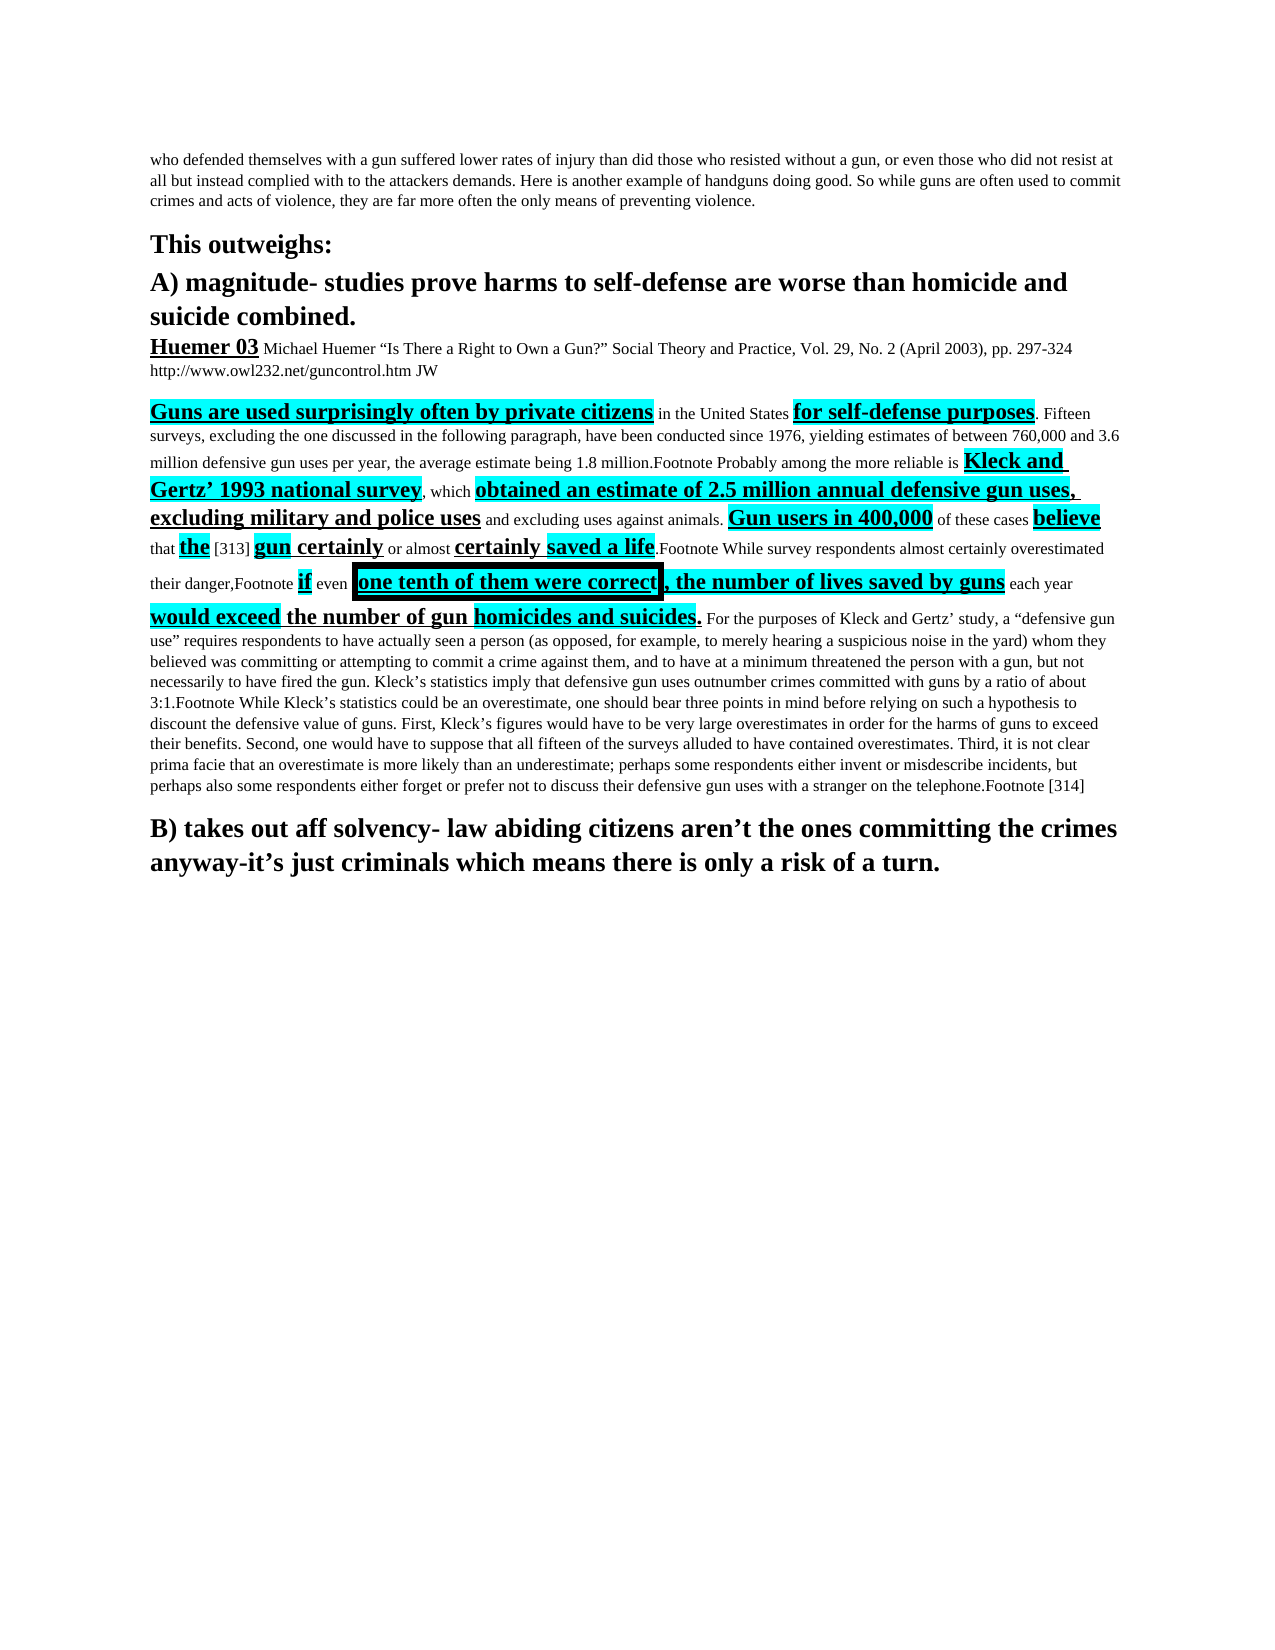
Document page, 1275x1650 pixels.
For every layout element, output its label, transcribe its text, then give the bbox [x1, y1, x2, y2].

subtitle B) takes out aff solvency- law abiding citizens aren’t the ones committing the crimes anyway-it’s just criminals which means there is only a risk of a turn. [150, 813, 1125, 877]
subtitle This outweighs: [150, 228, 1125, 260]
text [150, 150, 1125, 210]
text Guns are used surprisingly often by private citizens in the United States for self-defense purposes. Fifteen surveys, excluding the one discussed in the following paragraph, have been conducted since 1976, yielding estimates of between 760,000 and 3.6 million defensive gun uses per year, the average estimate being 1.8 million.Footnote Probably among the more reliable is Kleck and Gertz’ 1993 national survey, which obtained an estimate of 2.5 million annual defensive gun uses, excluding military and police uses and excluding uses against animals. Gun users in 400,000 of these cases believe that the [313] gun certainly or almost certainly saved a life.Footnote While survey respondents almost certainly overestimated their danger,Footnote if even one tenth of them were correct, the number of lives saved by guns each year would exceed the number of gun homicides and suicides. For the purposes of Kleck and Gertz’ study, a “defensive gun use” requires respondents to have actually seen a person (as opposed, for example, to merely hearing a suspicious noise in the yard) whom they believed was committing or attempting to commit a crime against them, and to have at a minimum threatened the person with a gun, but not necessarily to have fired the gun. Kleck’s statistics imply that defensive gun uses outnumber crimes committed with guns by a ratio of about 3:1.Footnote While Kleck’s statistics could be an overestimate, one should bear three points in mind before relying on such a hypothesis to discount the defensive value of guns. First, Kleck’s figures would have to be very large overestimates in order for the harms of guns to exceed their benefits. Second, one would have to suppose that all fifteen of the surveys alluded to have contained overestimates. Third, it is not clear prima facie that an overestimate is more likely than an underestimate; perhaps some respondents either invent or misdescribe incidents, but perhaps also some respondents either forget or prefer not to discuss their defensive gun uses with a stranger on the telephone.Footnote [314] [150, 398, 1125, 794]
subtitle A) magnitude- studies prove harms to self-defense are worse than homicide and suicide combined. [150, 266, 1125, 331]
text Huemer 03 Michael Huemer “Is There a Right to Own a Gun?” Social Theory and Practice, Vol. 29, No. 2 (April 2003), pp. 297-324 http://www.owl232.net/guncontrol.htm JW [150, 333, 1125, 380]
